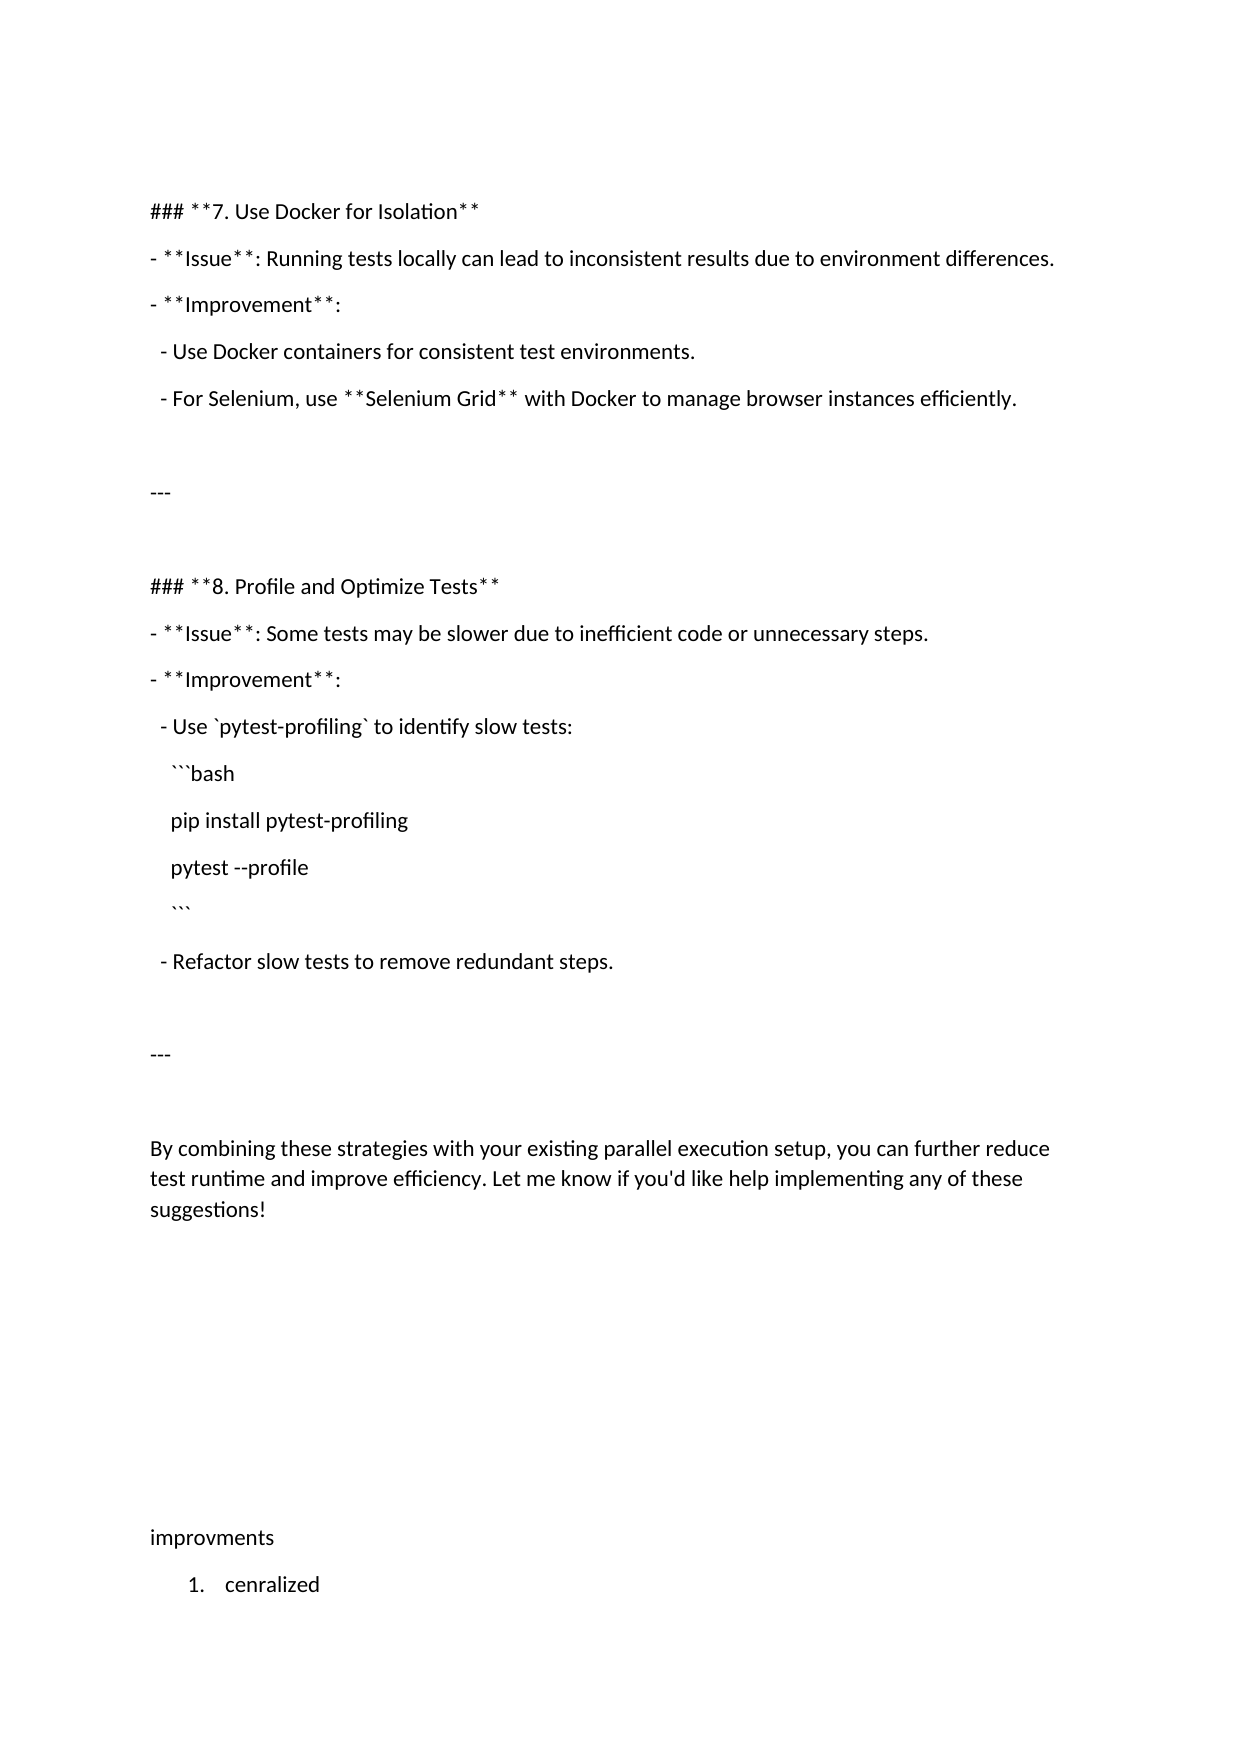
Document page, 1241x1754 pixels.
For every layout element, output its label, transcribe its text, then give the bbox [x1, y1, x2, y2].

text ### **8. Profile and Optimize Tests** [150, 572, 1090, 600]
text pip install pytest-profiling [150, 806, 1090, 834]
list cenralized [187, 1570, 1090, 1598]
text --- [150, 1041, 1090, 1069]
text ``` [150, 900, 1090, 928]
text ### **7. Use Docker for Isolation** [150, 197, 1090, 225]
text - **Issue**: Running tests locally can lead to inconsistent results due to environment differences. [150, 244, 1090, 272]
text --- [150, 478, 1090, 506]
text - **Improvement**: [150, 666, 1090, 694]
text - **Issue**: Some tests may be slower due to inefficient code or unnecessary steps. [150, 619, 1090, 647]
text ```bash [150, 759, 1090, 787]
text - For Selenium, use **Selenium Grid** with Docker to manage browser instances efficiently. [150, 384, 1090, 412]
text improvments [150, 1523, 1090, 1551]
text - Use `pytest-profiling` to identify slow tests: [150, 712, 1090, 741]
text pytest --profile [150, 853, 1090, 881]
text By combining these strategies with your existing parallel execution setup, you can further reduce test runtime and improve efficiency. Let me know if you'd like help implementing any of these suggestions! [150, 1134, 1090, 1223]
text - Refactor slow tests to remove redundant steps. [150, 947, 1090, 975]
text - **Improvement**: [150, 291, 1090, 319]
text - Use Docker containers for consistent test environments. [150, 337, 1090, 366]
